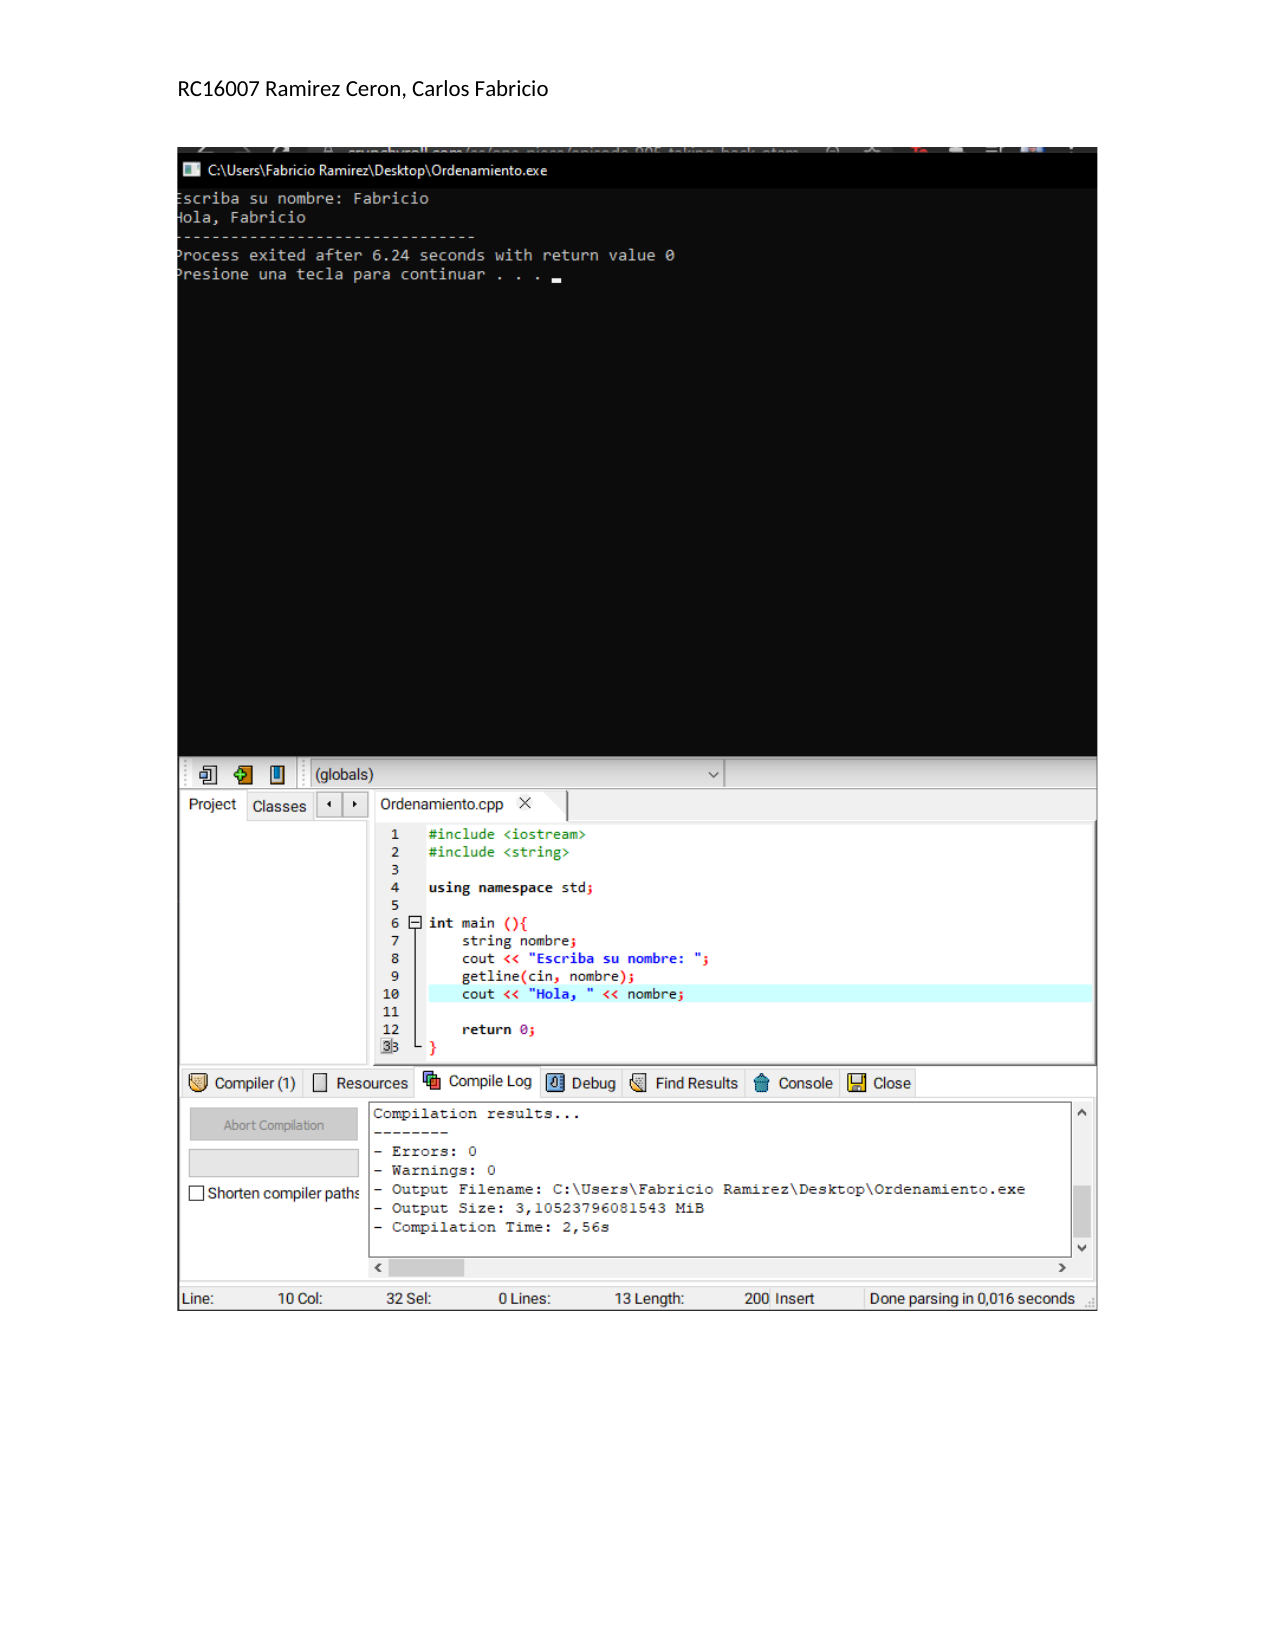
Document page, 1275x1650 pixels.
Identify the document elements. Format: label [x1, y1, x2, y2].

picture [177, 147, 1098, 1311]
